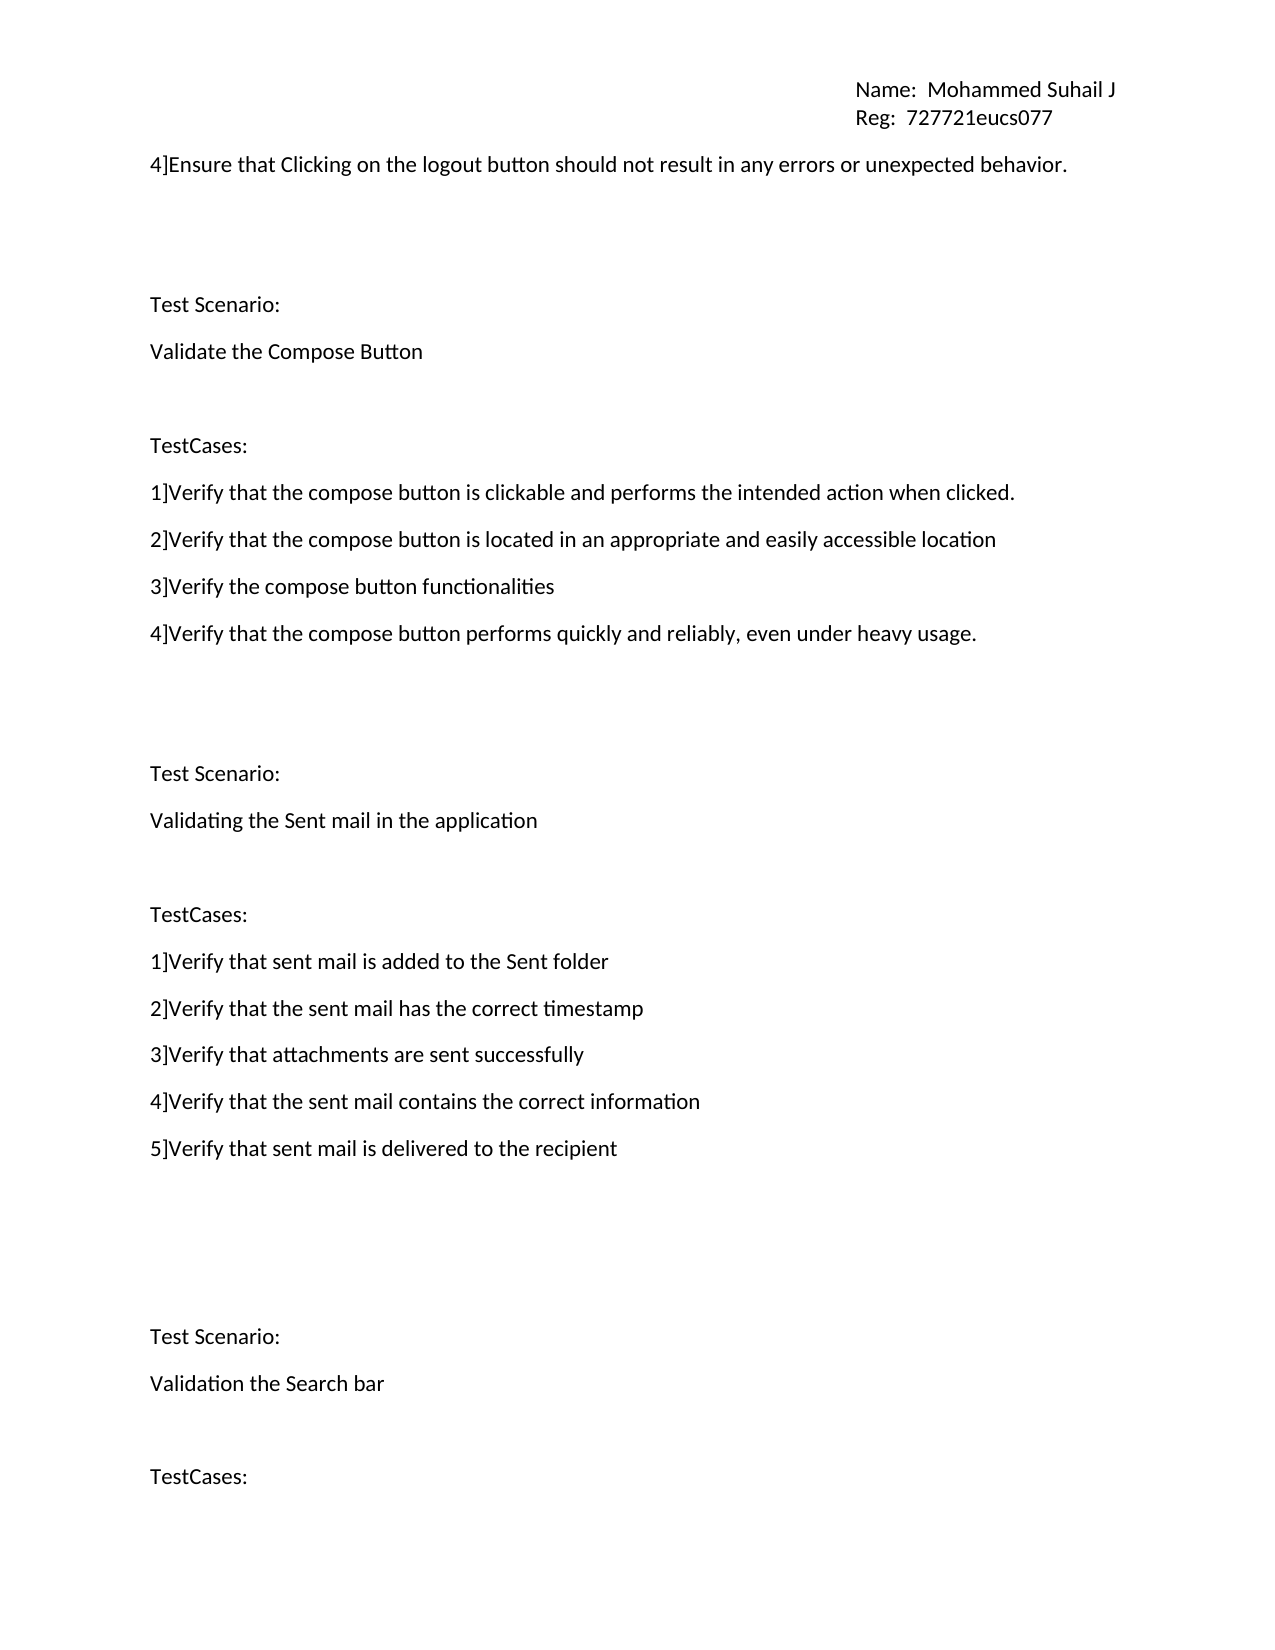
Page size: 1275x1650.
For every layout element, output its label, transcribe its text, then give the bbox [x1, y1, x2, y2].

text 2]Verify that the compose button is located in an appropriate and easily accessible location [150, 525, 1125, 553]
text 3]Verify that attachments are sent successfully [150, 1041, 1125, 1069]
text TestCases: [150, 1462, 1125, 1491]
text Test Scenario: [150, 291, 1125, 319]
text Test Scenario: [150, 1322, 1125, 1350]
text 3]Verify the compose button functionalities [150, 572, 1125, 600]
text 1]Verify that the compose button is clickable and performs the intended action when clicked. [150, 478, 1125, 506]
text 5]Verify that sent mail is delivered to the recipient [150, 1134, 1125, 1162]
text 4]Verify that the compose button performs quickly and reliably, even under heavy usage. [150, 619, 1125, 647]
text 4]Ensure that Clicking on the logout button should not result in any errors or unexpected behavior. [150, 150, 1125, 178]
text Validate the Compose Button [150, 337, 1125, 366]
text TestCases: [150, 900, 1125, 928]
text 4]Verify that the sent mail contains the correct information [150, 1087, 1125, 1116]
text 2]Verify that the sent mail has the correct timestamp [150, 994, 1125, 1022]
text Validation the Search bar [150, 1369, 1125, 1397]
text 1]Verify that sent mail is added to the Sent folder [150, 947, 1125, 975]
text Validating the Sent mail in the application [150, 806, 1125, 834]
text TestCases: [150, 431, 1125, 459]
text Test Scenario: [150, 759, 1125, 787]
